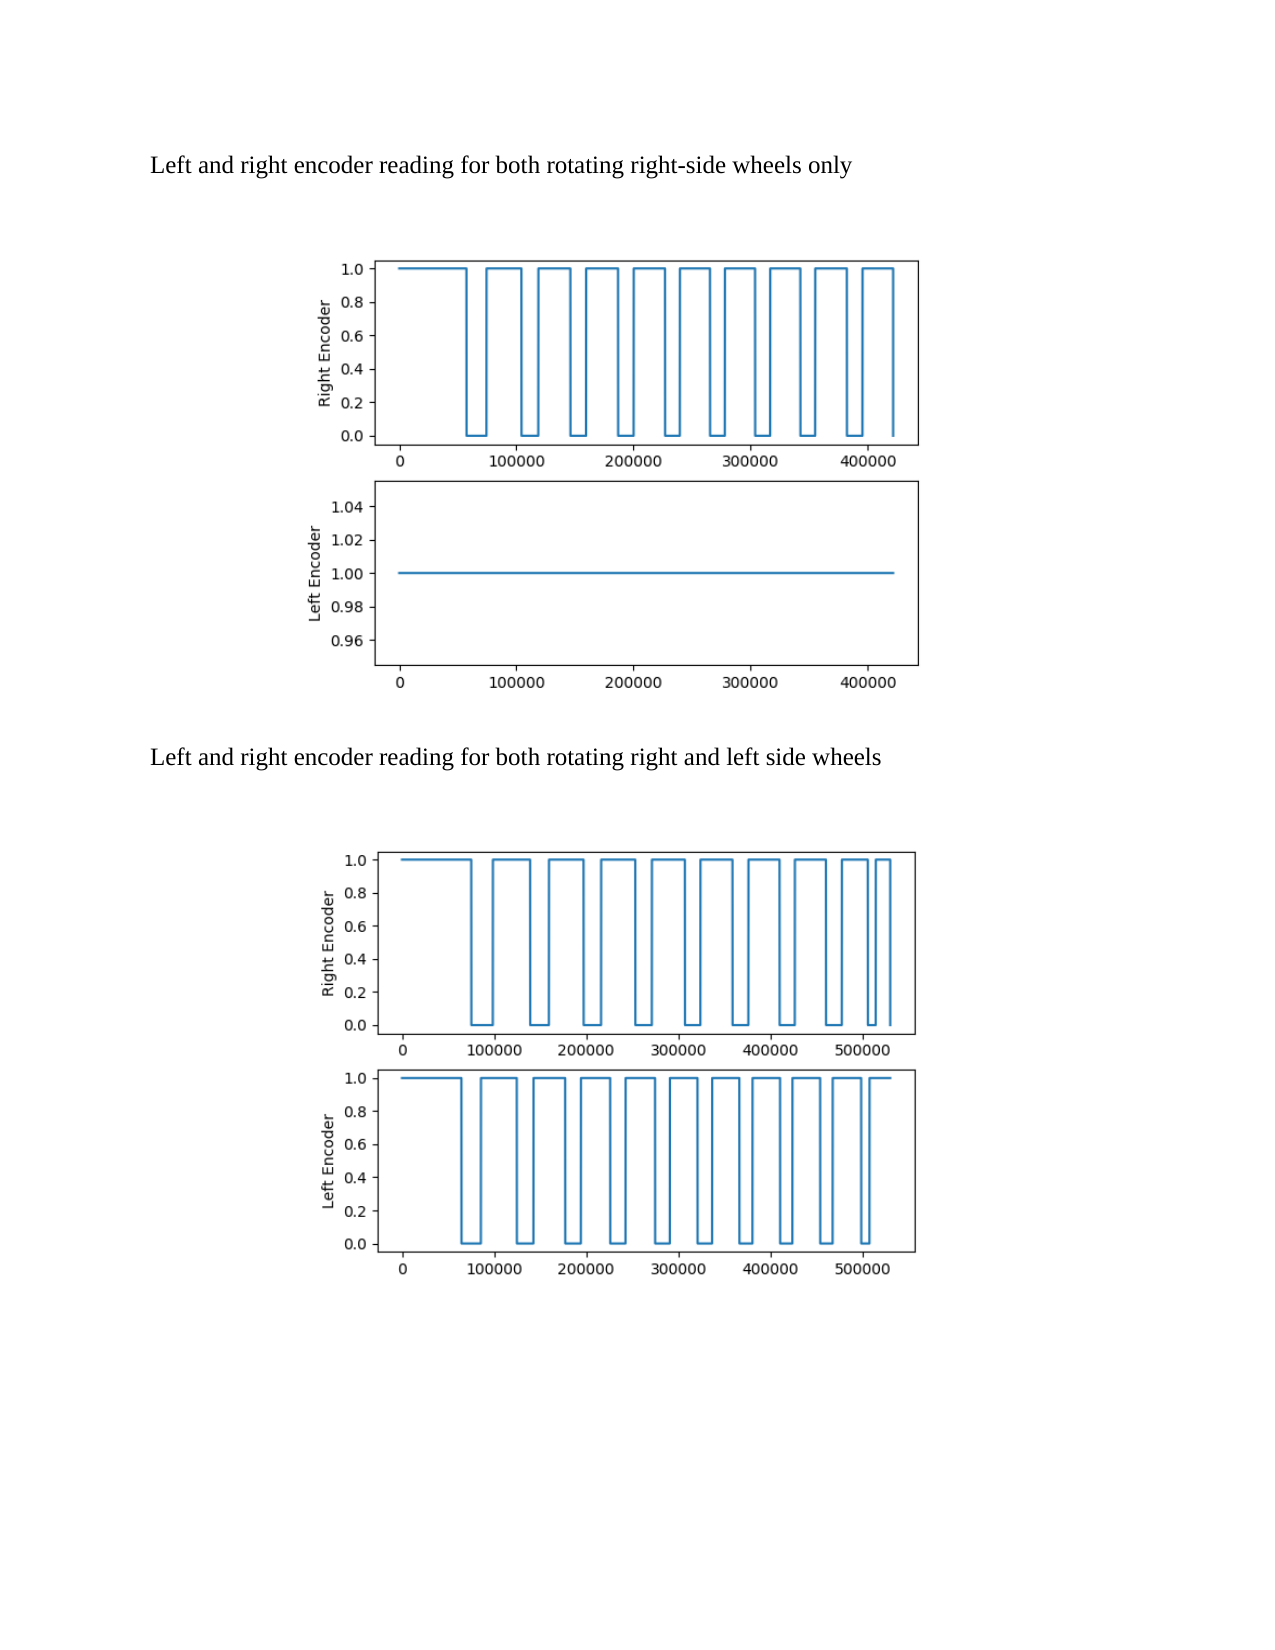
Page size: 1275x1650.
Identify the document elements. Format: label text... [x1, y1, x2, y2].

text Left and right encoder reading for both rotating right and left side wheels [150, 742, 1125, 770]
picture [287, 197, 988, 723]
text Left and right encoder reading for both rotating right-side wheels only [150, 150, 1125, 179]
picture [291, 789, 984, 1309]
